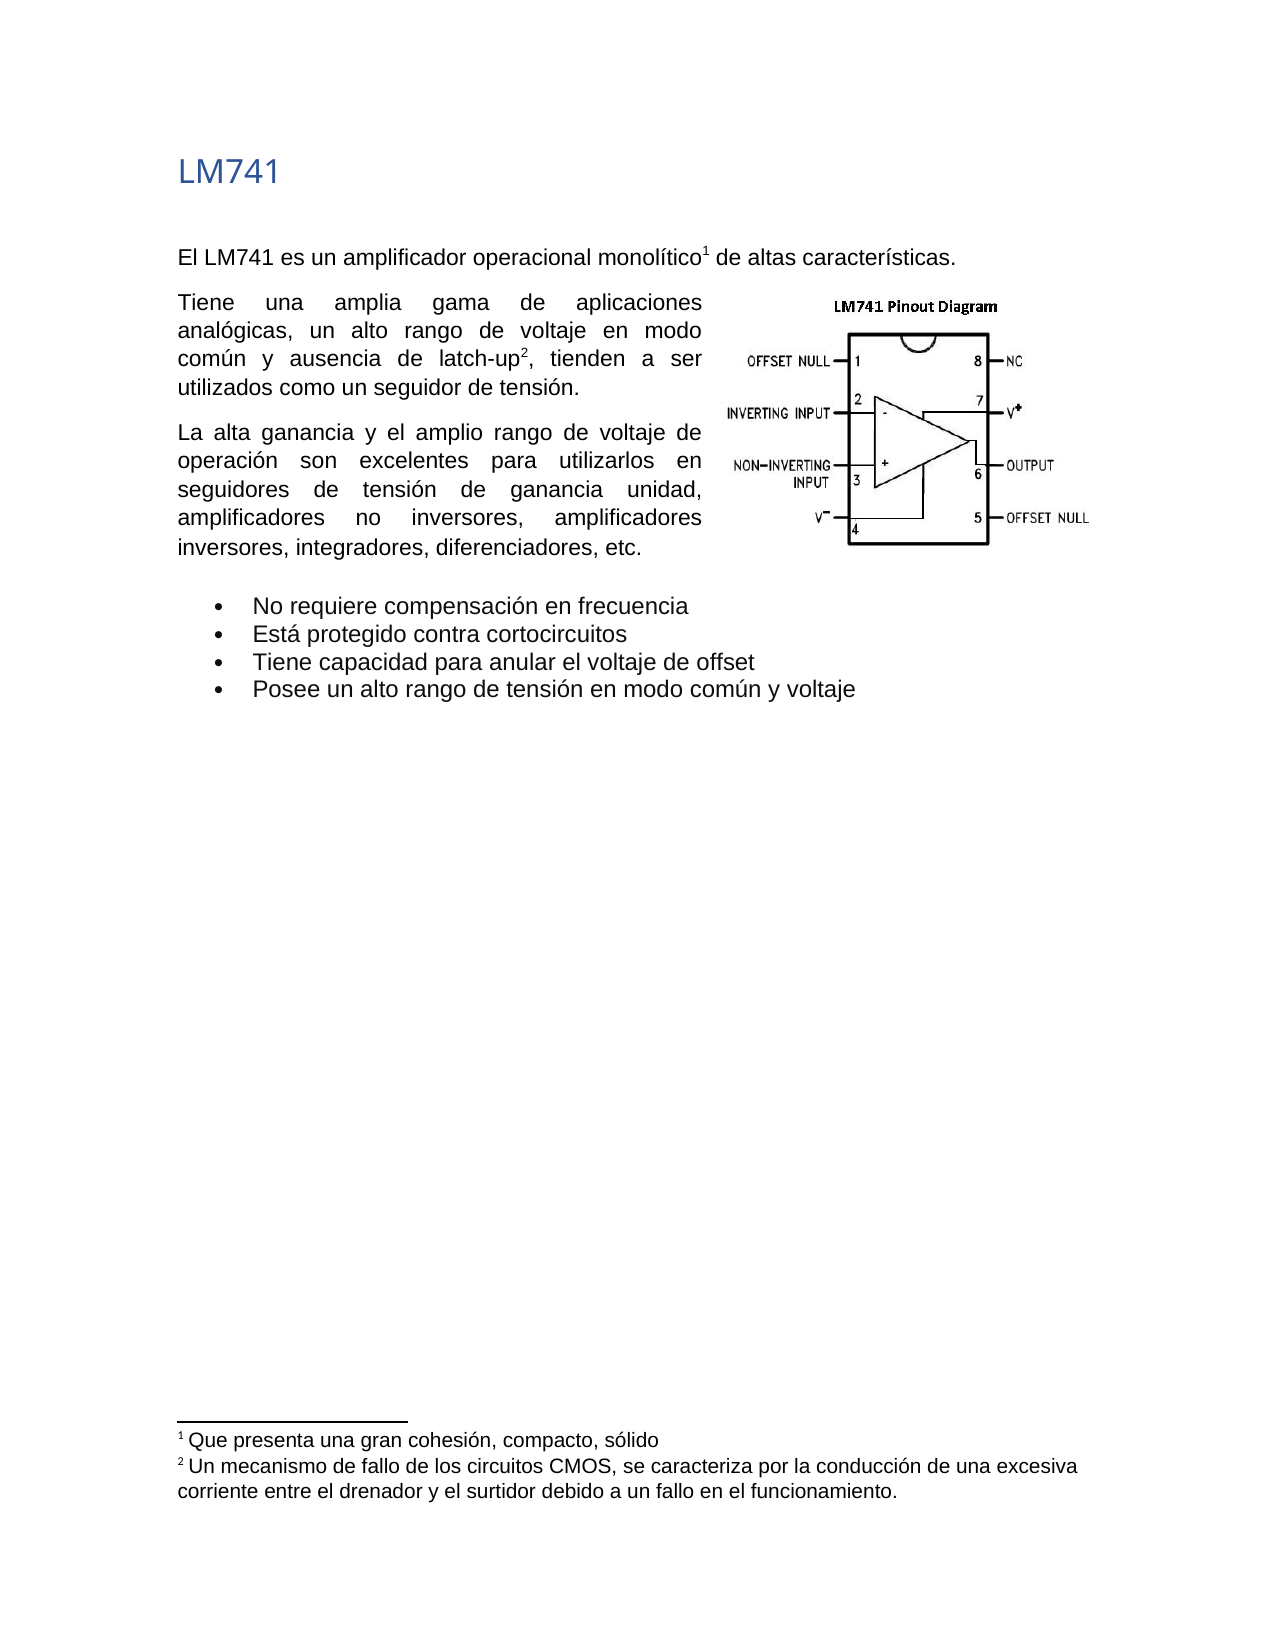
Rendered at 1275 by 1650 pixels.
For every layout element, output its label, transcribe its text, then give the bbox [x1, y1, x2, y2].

picture [721, 289, 1098, 562]
text El LM741 es un amplificador operacional monolítico de altas características. [177, 243, 1098, 270]
subtitle LM741 [177, 148, 1098, 193]
list Está protegido contra cortocircuitos [215, 620, 1098, 647]
text Tiene una amplia gama de aplicaciones analógicas, un alto rango de voltaje en modo común y ausencia de latch-up, tienden a ser utilizados como un seguidor de tensión. [177, 288, 1098, 400]
list Posee un alto rango de tensión en modo común y voltaje [215, 675, 1098, 703]
list No requiere compensación en frecuencia [215, 592, 1098, 620]
list Tiene capacidad para anular el voltaje de offset [215, 647, 1098, 675]
text La alta ganancia y el amplio rango de voltaje de operación son excelentes para utilizarlos en seguidores de tensión de ganancia unidad, amplificadores no inversores, amplificadores inversores, integradores, diferenciadores, etc. [177, 419, 721, 561]
